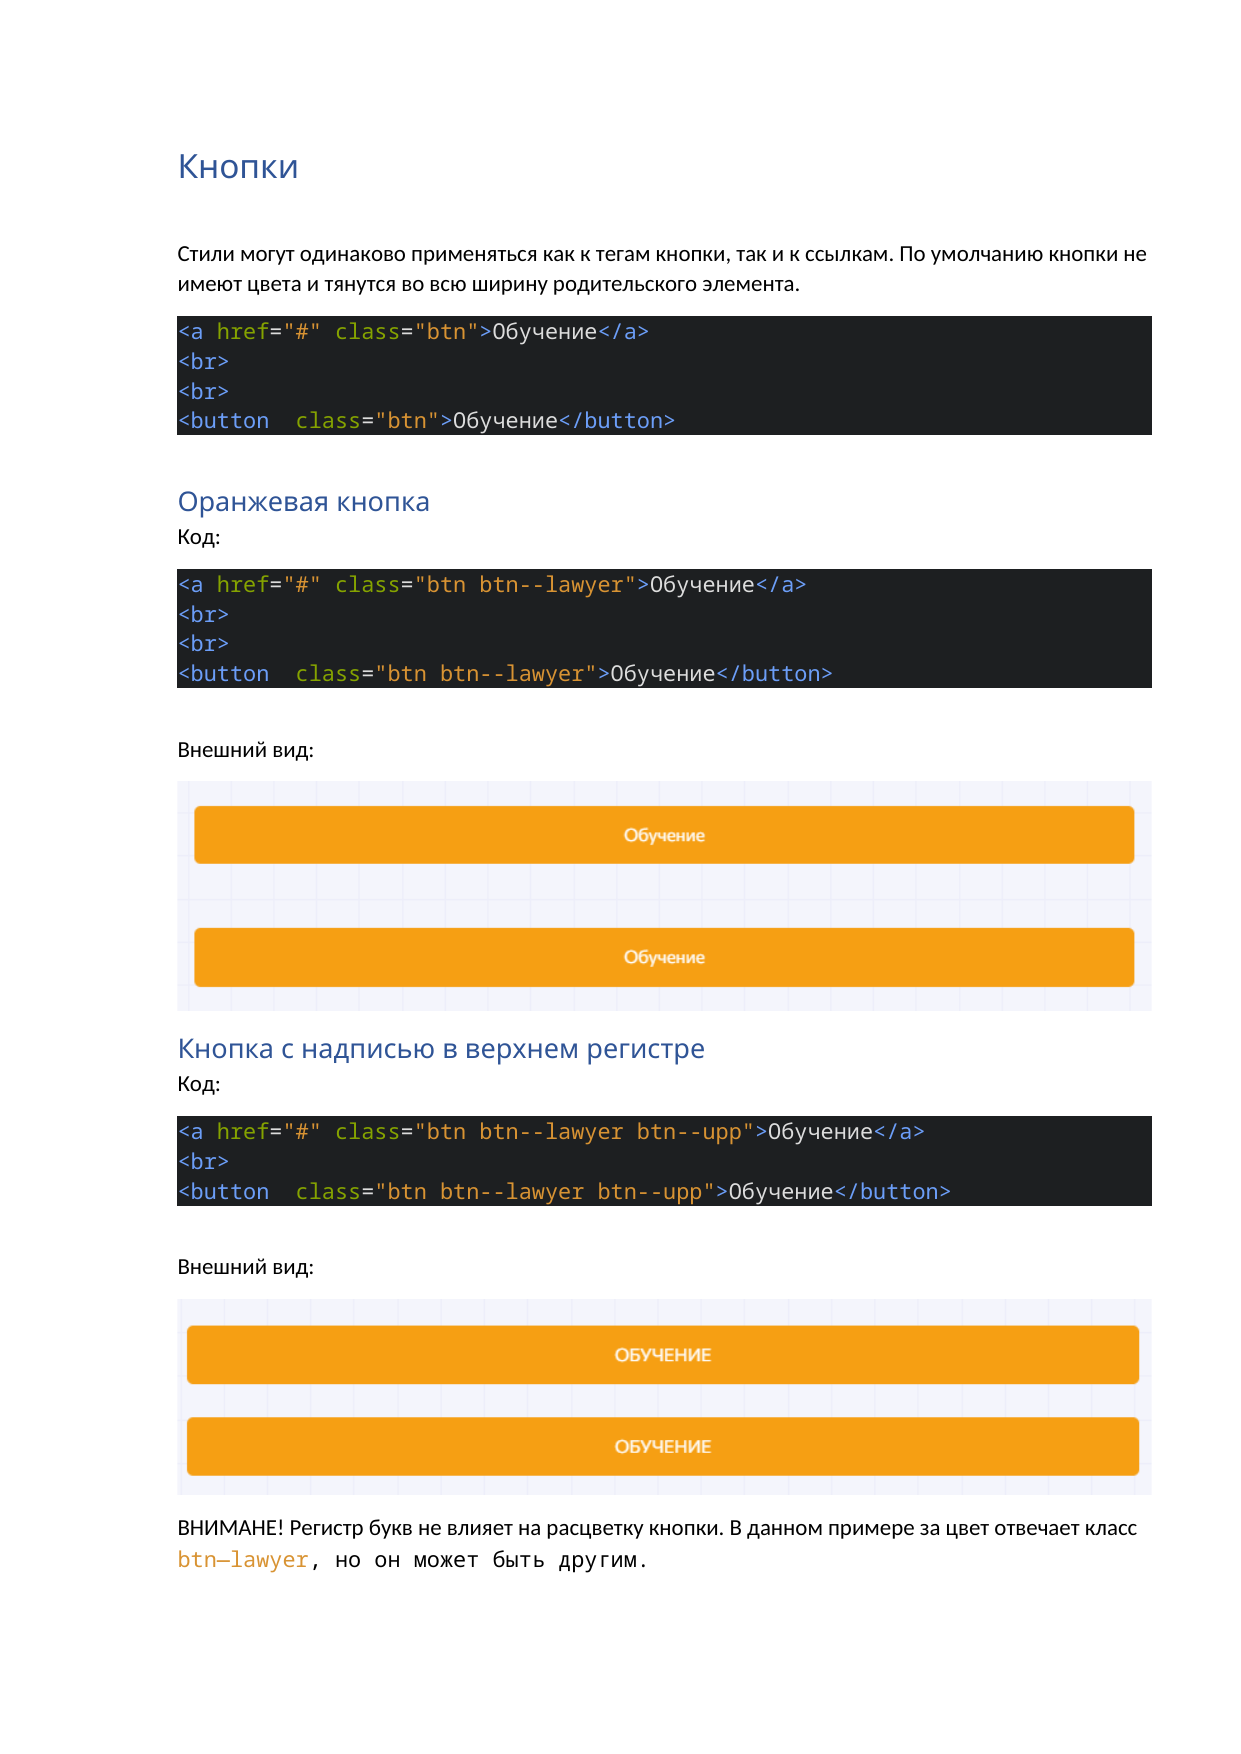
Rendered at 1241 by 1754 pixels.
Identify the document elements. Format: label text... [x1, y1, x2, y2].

text <a href="#" class="btn btn--lawyer btn--upp">Обучение</a> [177, 1116, 1152, 1146]
picture [177, 1299, 1152, 1495]
subtitle Кнопка с надписью в верхнем регистре [177, 1029, 1152, 1066]
text <br> [177, 628, 1152, 658]
picture [177, 781, 1152, 1011]
text <br> [177, 346, 1152, 376]
text Внешний вид: [177, 1252, 1152, 1280]
text Код: [177, 1069, 1152, 1097]
text <br> [177, 1146, 1152, 1176]
text Внешний вид: [177, 735, 1152, 763]
subtitle Кнопки [177, 143, 1152, 188]
text <a href="#" class="btn">Обучение</a> [177, 316, 1152, 346]
text <button class="btn">Обучение</button> [177, 405, 1152, 435]
text <button class="btn btn--lawyer">Обучение</button> [177, 658, 1152, 688]
text <button class="btn btn--lawyer btn--upp">Обучение</button> [177, 1176, 1152, 1206]
text <br> [177, 376, 1152, 405]
subtitle Оранжевая кнопка [177, 482, 1152, 519]
text ВНИМАНЕ! Регистр букв не влияет на расцветку кнопки. В данном примере за цвет отвечает класс btn—lawyer, но он может быть другим. [177, 1513, 1152, 1573]
text Стили могут одинаково применяться как к тегам кнопки, так и к ссылкам. По умолчанию кнопки не имеют цвета и тянутся во всю ширину родительского элемента. [177, 239, 1152, 297]
text <a href="#" class="btn btn--lawyer">Обучение</a> [177, 569, 1152, 598]
text Код: [177, 522, 1152, 550]
text <br> [177, 598, 1152, 628]
